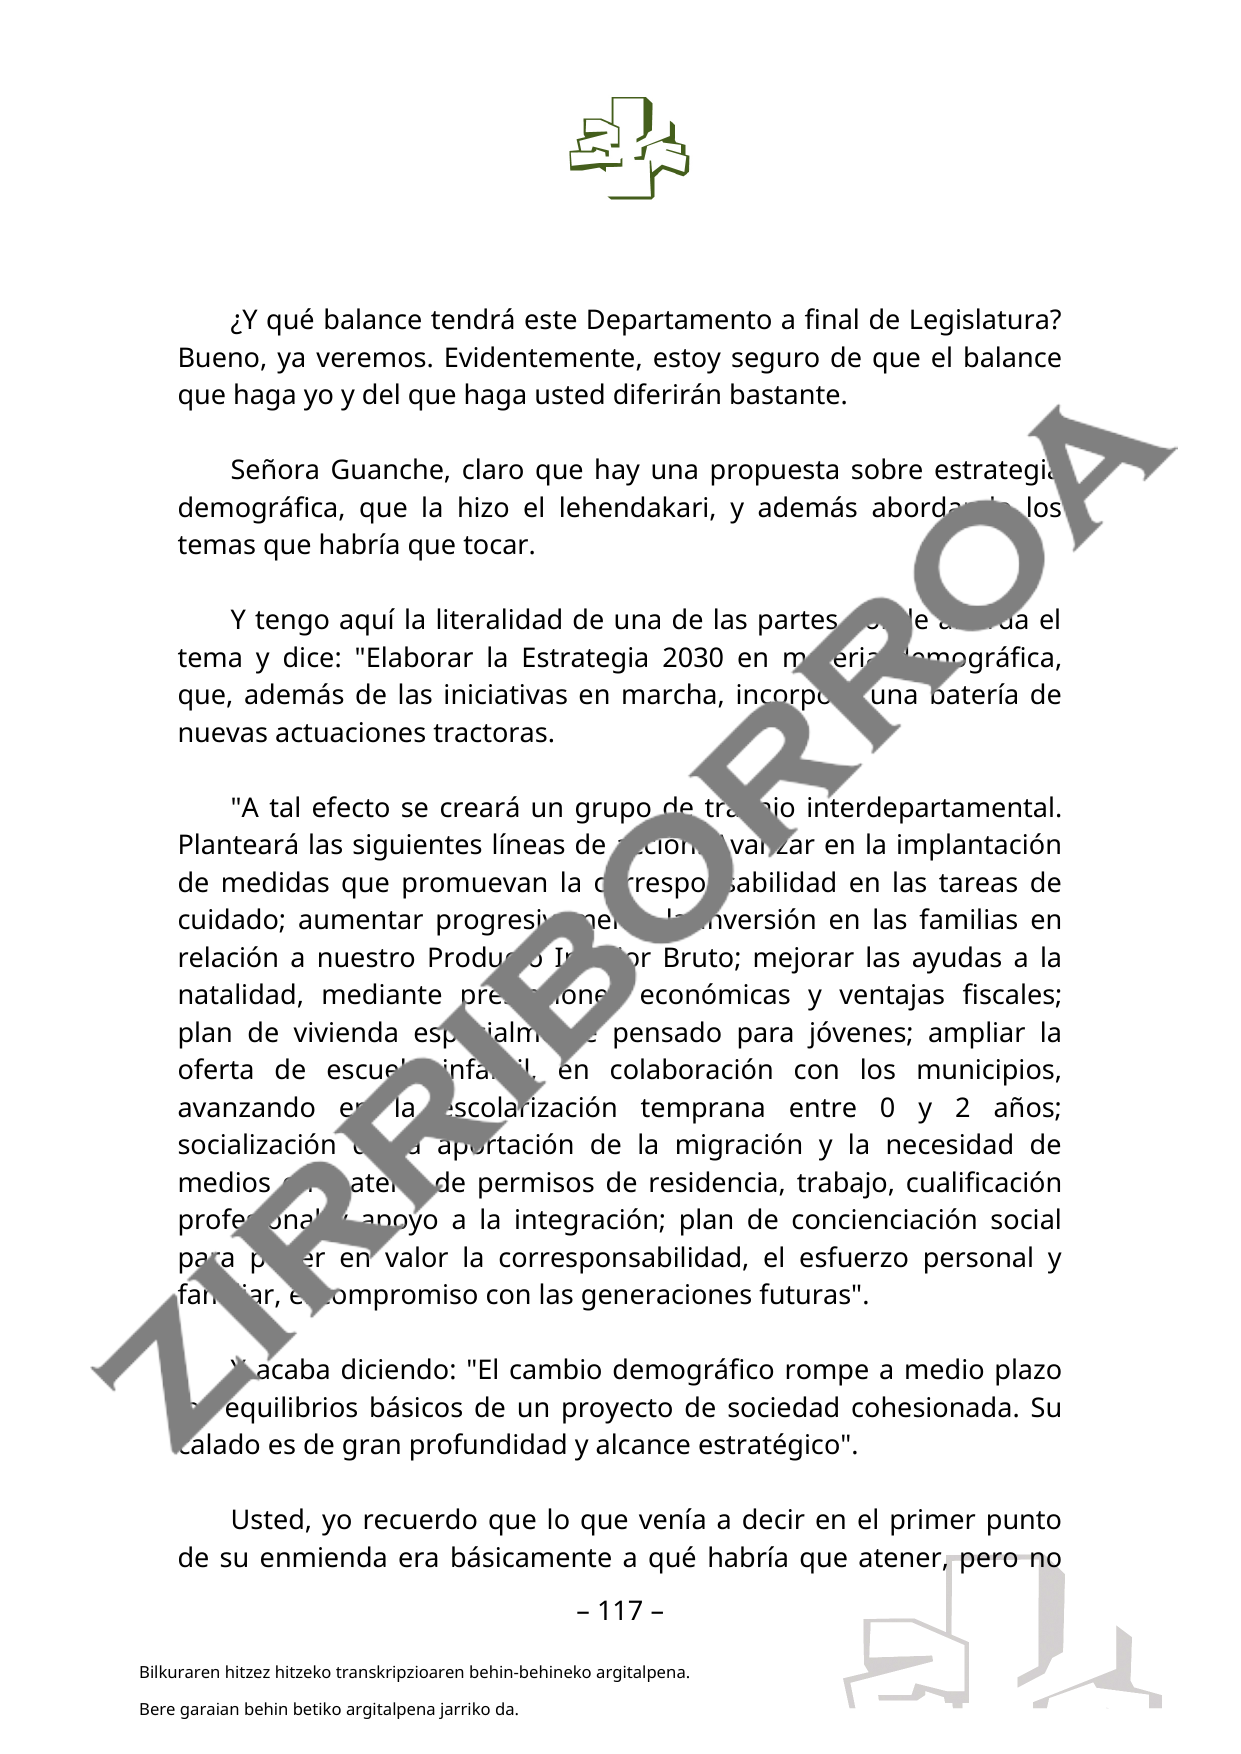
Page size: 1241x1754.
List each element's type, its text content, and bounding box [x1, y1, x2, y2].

text Y acaba diciendo: "El cambio demográfico rompe a medio plazo los equilibrios básicos de un proyecto de sociedad cohesionada. Su calado es de gran profundidad y alcance estratégico". [177, 1350, 1063, 1462]
text Y tengo aquí la literalidad de una de las partes donde aborda el tema y dice: "Elaborar la Estrategia 2030 en materia demográfica, que, además de las iniciativas en marcha, incorpore una batería de nuevas actuaciones tractoras. [177, 600, 870, 750]
text ¿Y qué balance tendrá este Departamento a final de Legislatura? Bueno, ya veremos. Evidentemente, estoy seguro de que el balance que haga yo y del que haga usted diferirán bastante. [177, 300, 1063, 412]
picture [540, 74, 718, 223]
text "A tal efecto se creará un grupo de trabajo interdepartamental. Planteará las siguientes líneas de acción: Avanzar en la implantación de medidas que promuevan la corresponsabilidad en las tareas de cuidado; aumentar progresivamente la inversión en las familias en relación a nuestro Producto Interior Bruto; mejorar las ayudas a la natalidad, mediante prestaciones económicas y ventajas fiscales; plan de vivienda especialmente pensado para jóvenes; ampliar la oferta de escuela infantil, en colaboración con los municipios, avanzando en la escolarización temprana entre 0 y 2 años; socialización de la aportación de la migración y la necesidad de medios en materia de permisos de residencia, trabajo, cualificación profesional y apoyo a la integración; plan de concienciación social para poner en valor la corresponsabilidad, el esfuerzo personal y familiar, el compromiso con las generaciones futuras". [177, 787, 1063, 1312]
text Señora Guanche, claro que hay una propuesta sobre estrategia demográfica, que la hizo el lehendakari, y además abordando los temas que habría que tocar. [177, 450, 1063, 562]
text Y tengo aquí la literalidad de una de las partes donde aborda el tema y dice: "Elaborar la Estrategia 2030 en materia demográfica, que, además de las iniciativas en marcha, incorpore una batería de nuevas actuaciones tractoras. [874, 600, 1063, 750]
picture [797, 1491, 1169, 1710]
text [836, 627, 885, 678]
